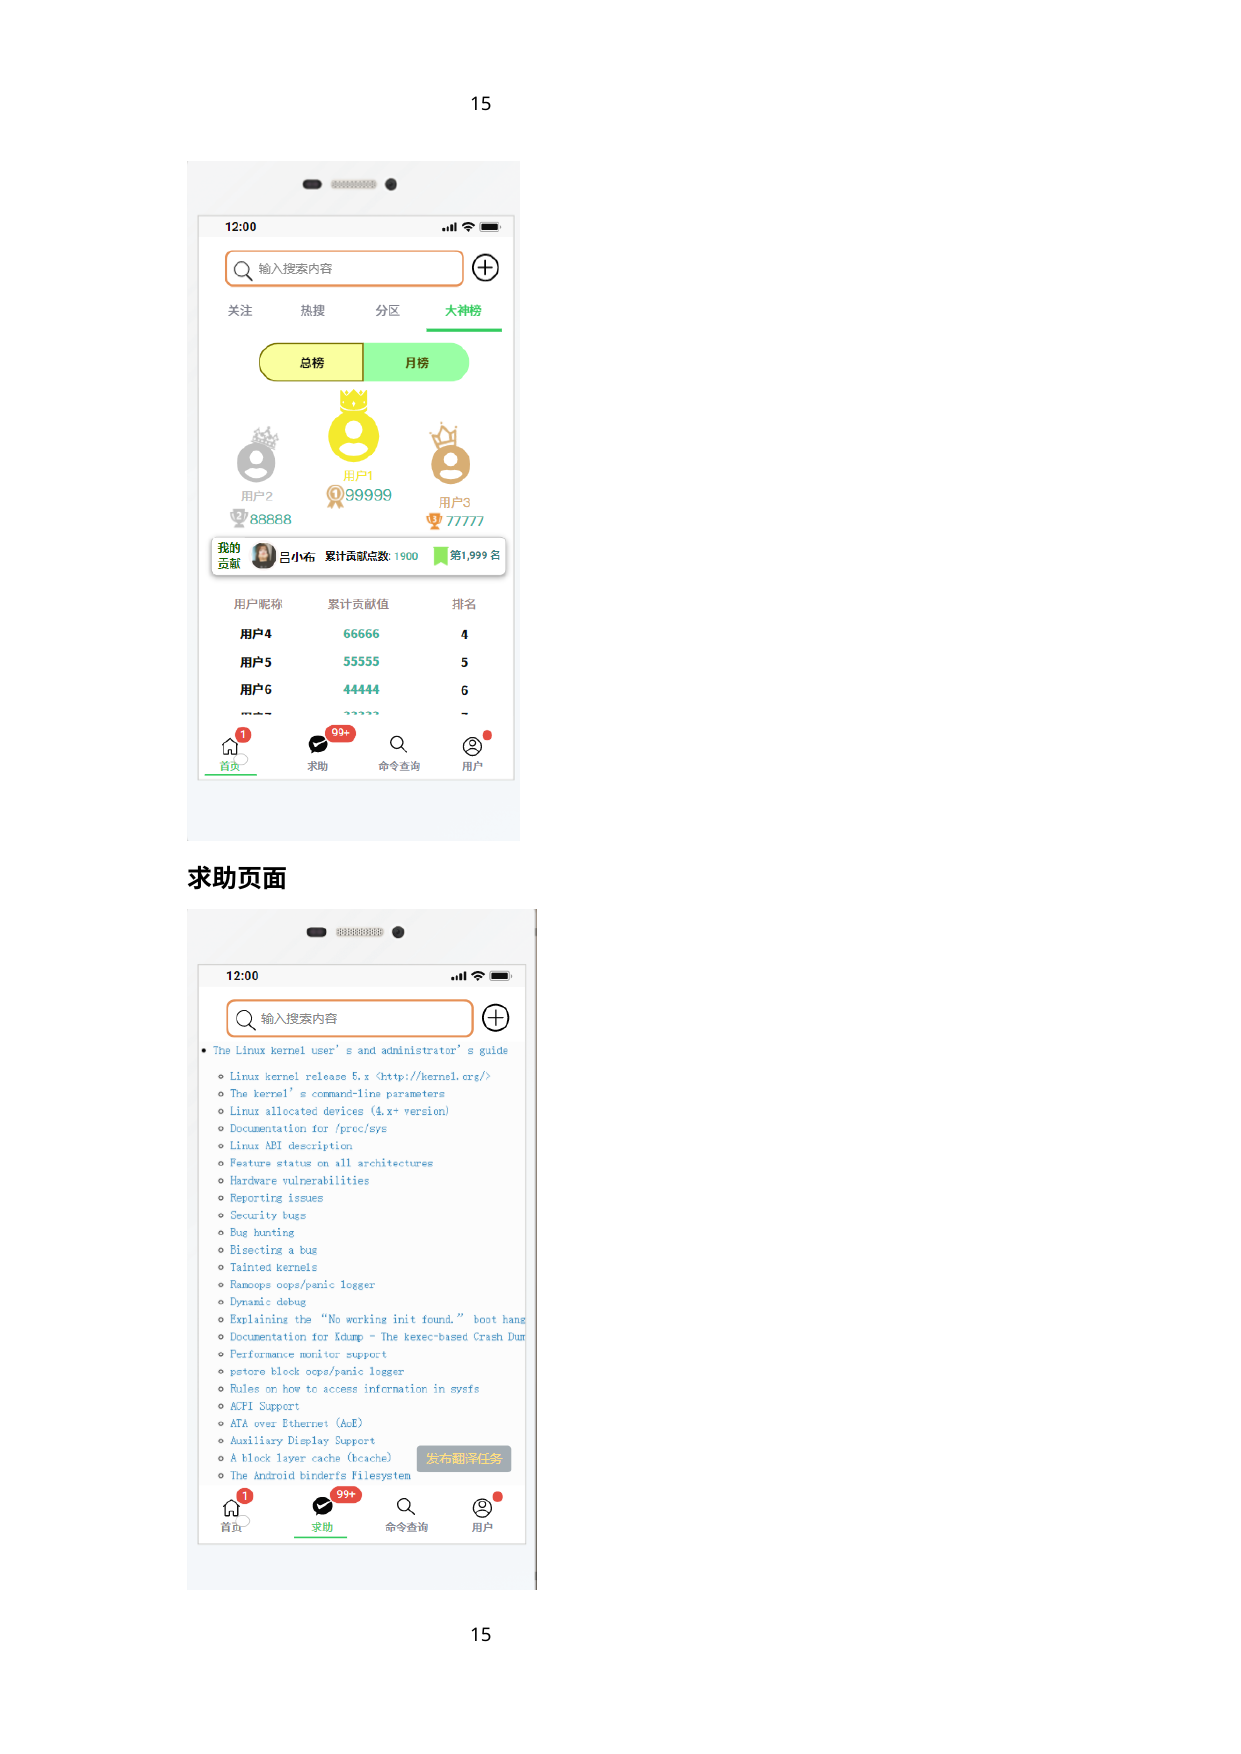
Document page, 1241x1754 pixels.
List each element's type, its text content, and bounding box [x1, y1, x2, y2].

picture [187, 161, 520, 841]
picture [187, 909, 537, 1590]
text 求助页面 [187, 844, 1053, 909]
